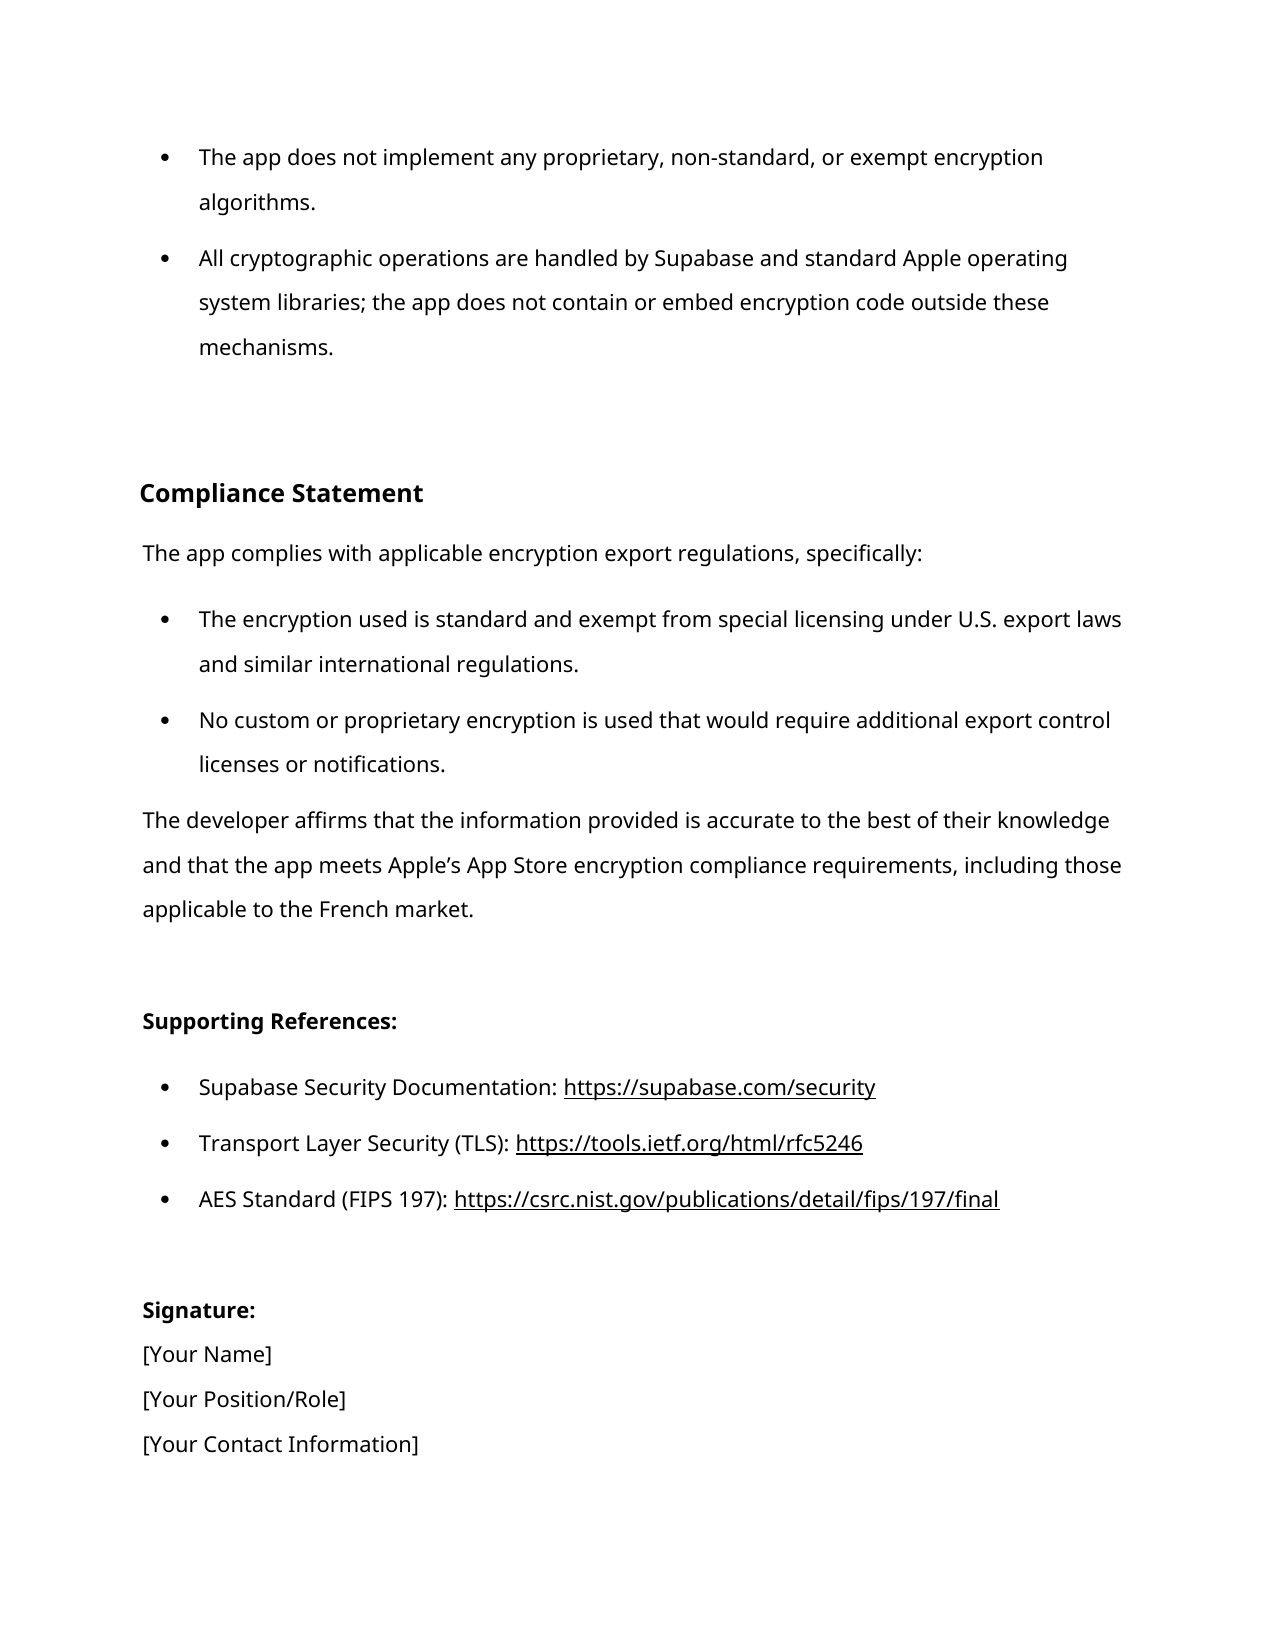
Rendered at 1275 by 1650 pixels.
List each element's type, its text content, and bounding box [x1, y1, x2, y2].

list No custom or proprietary encryption is used that would require additional export control licenses or notifications. [161, 705, 1133, 779]
list The encryption used is standard and exempt from special licensing under U.S. export laws and similar international regulations. [161, 604, 1133, 679]
text Signature: [Your Name] [Your Position/Role] [Your Contact Information] [142, 1295, 1133, 1459]
text Compliance Statement [139, 476, 1133, 510]
text Supporting References: [142, 1006, 1133, 1036]
list AES Standard (FIPS 197): https://csrc.nist.gov/publications/detail/fips/197/final [161, 1183, 1133, 1213]
list The app does not implement any proprietary, non-standard, or exempt encryption algorithms. [161, 142, 1133, 217]
list Supabase Security Documentation: https://supabase.com/security [161, 1072, 1133, 1102]
text The developer affirms that the information provided is accurate to the best of their knowledge and that the app meets Apple’s App Store encryption compliance requirements, including those applicable to the French market. [142, 805, 1133, 924]
list Transport Layer Security (TLS): https://tools.ietf.org/html/rfc5246 [161, 1128, 1133, 1158]
text The app complies with applicable encryption export regulations, specifically: [142, 538, 1133, 568]
list All cryptographic operations are handled by Supabase and standard Apple operating system libraries; the app does not contain or embed encryption code outside these mechanisms. [161, 242, 1133, 362]
